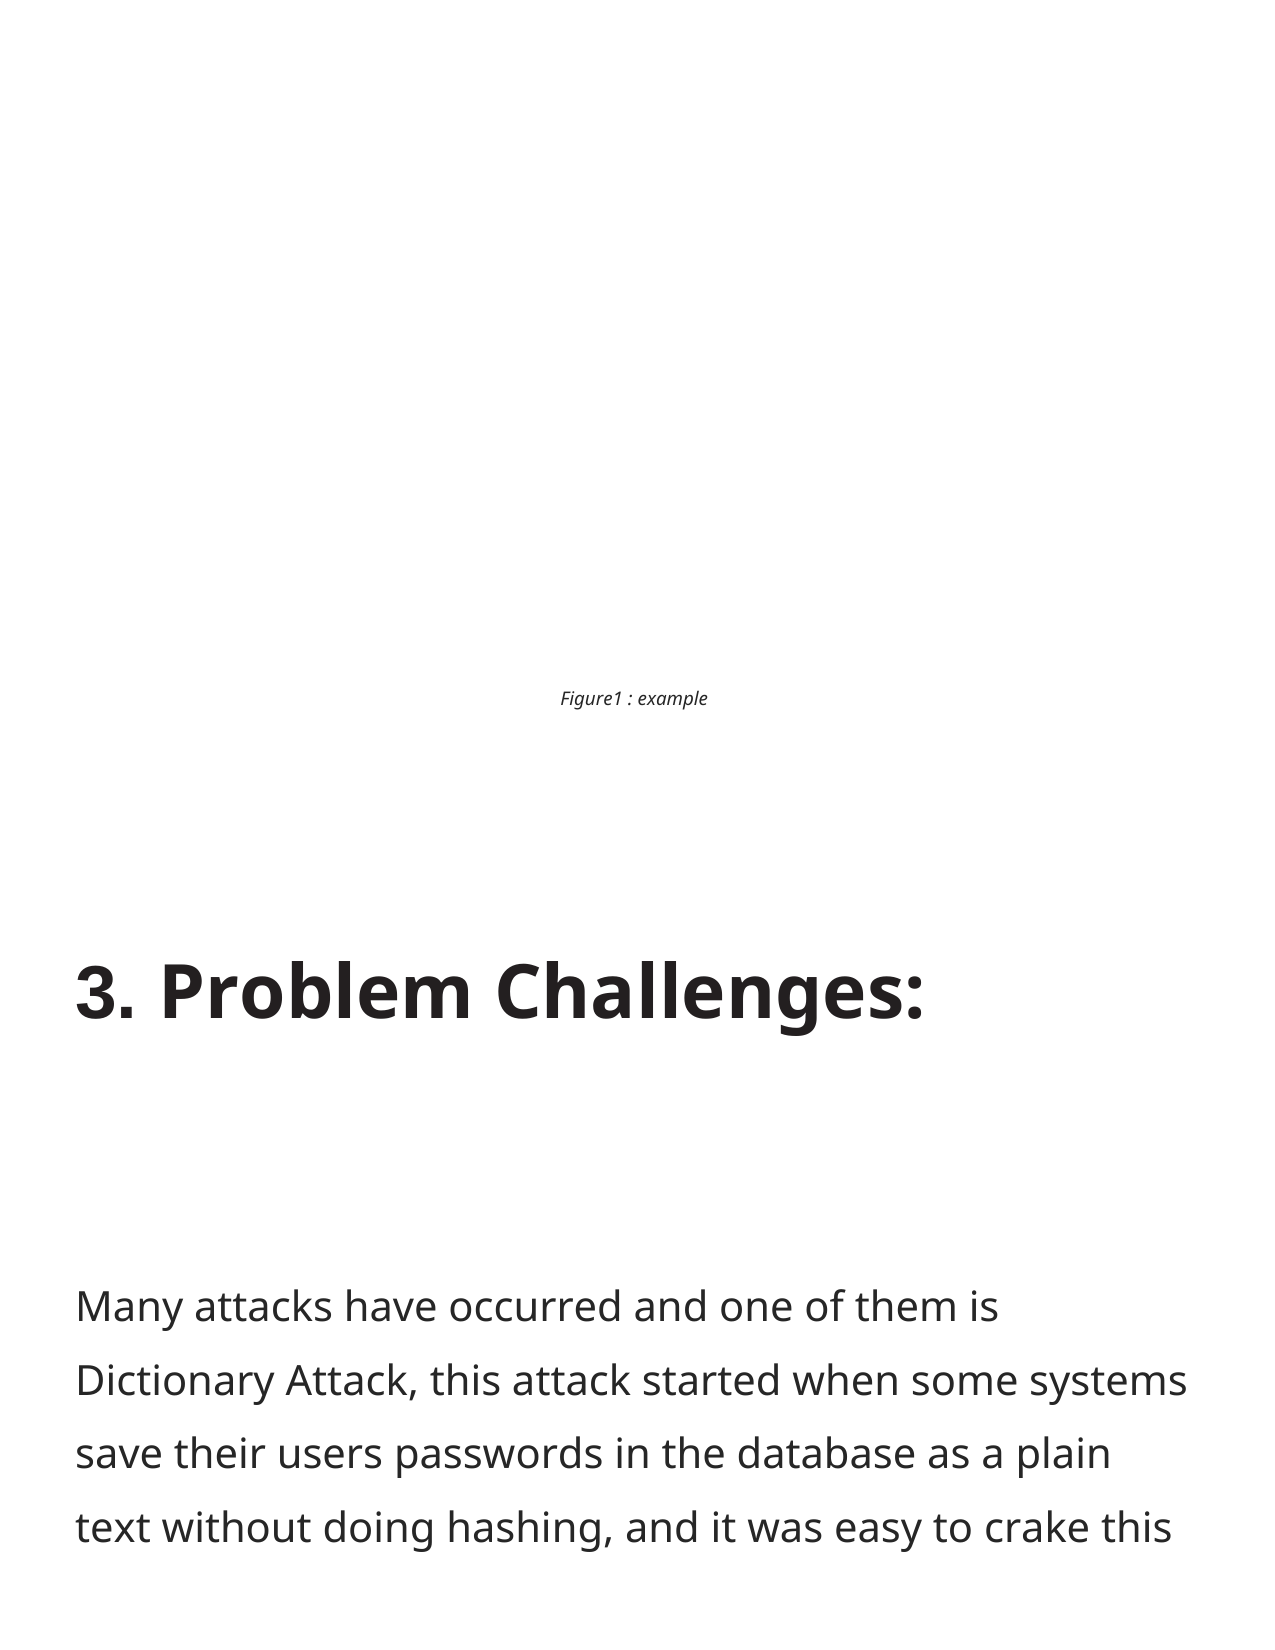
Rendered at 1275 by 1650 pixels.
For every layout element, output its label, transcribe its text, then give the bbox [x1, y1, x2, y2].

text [75, 1277, 1198, 1554]
title 3. Problem Challenges: [75, 945, 1198, 1252]
